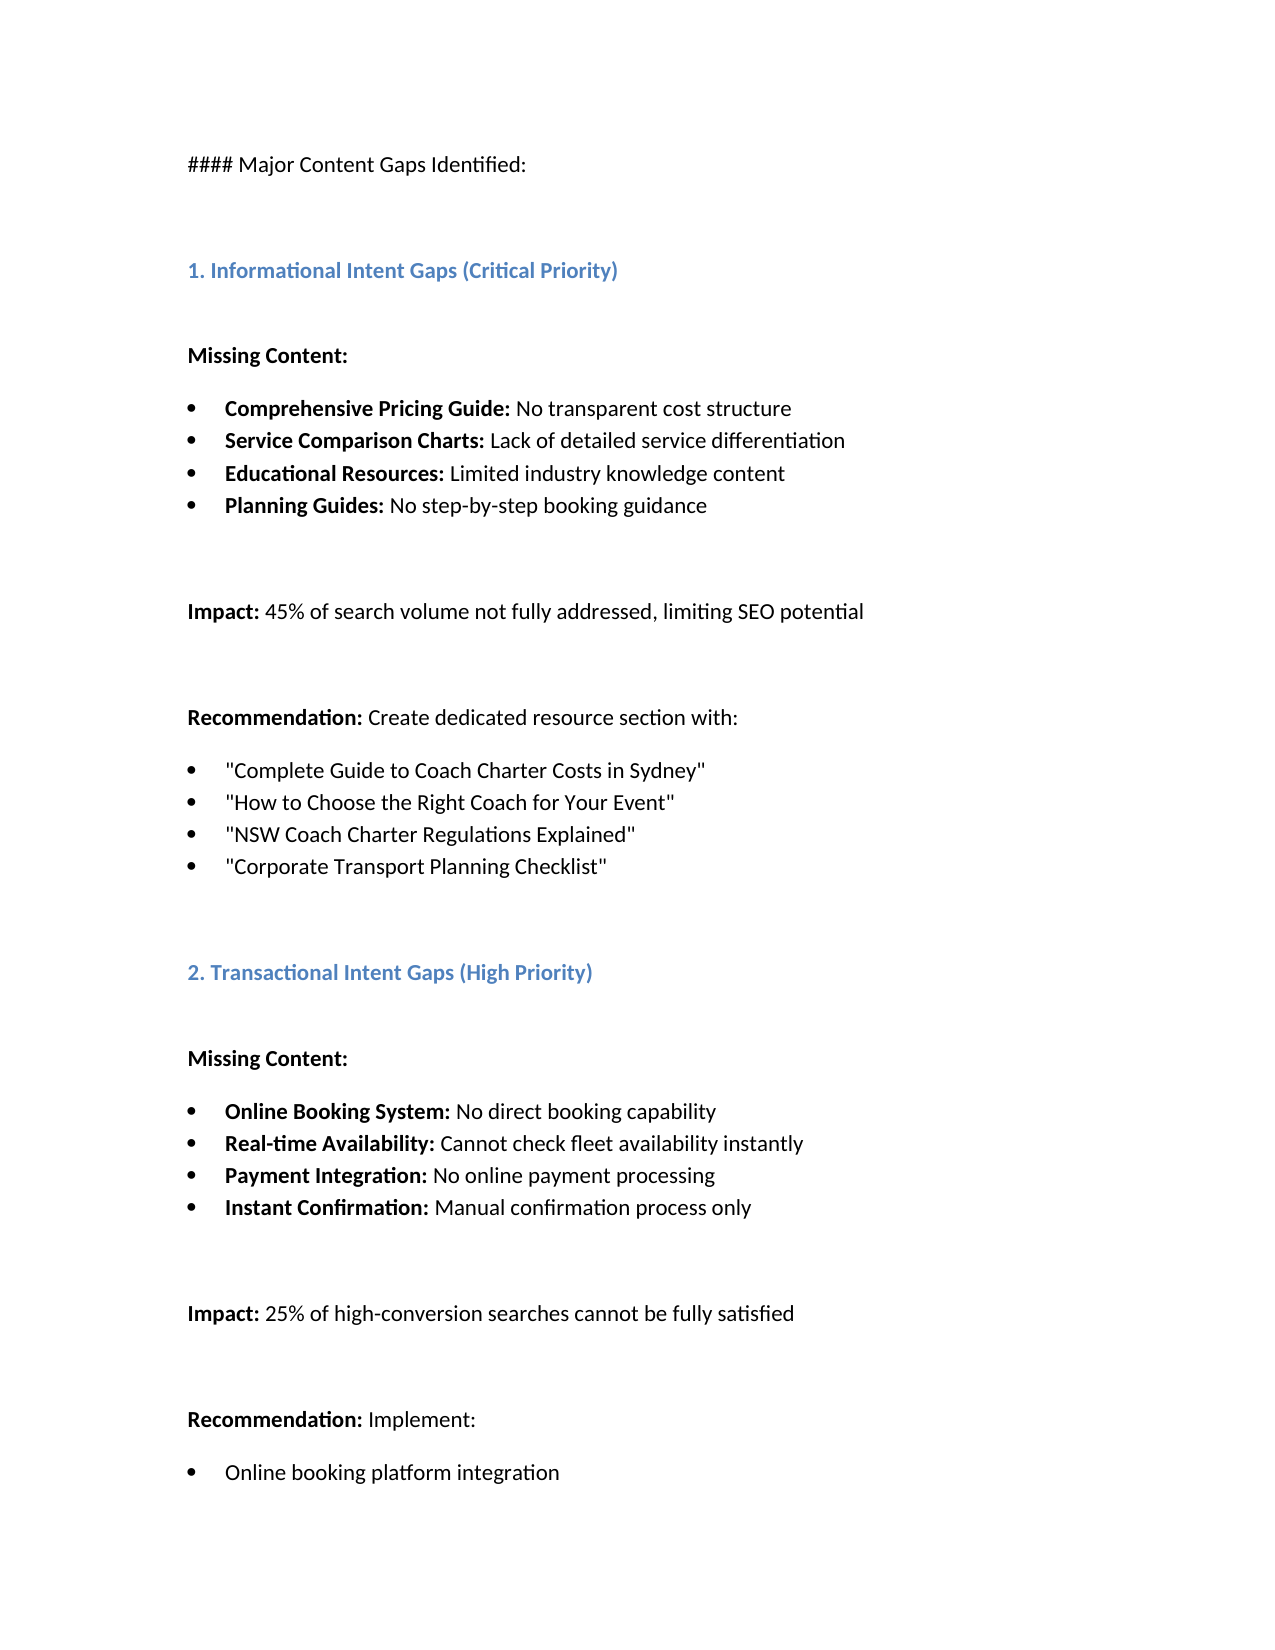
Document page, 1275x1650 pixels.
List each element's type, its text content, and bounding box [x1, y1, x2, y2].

list "Complete Guide to Coach Charter Costs in Sydney" [187, 756, 1087, 784]
list Planning Guides: No step-by-step booking guidance [187, 491, 1087, 519]
text Recommendation: Implement: [187, 1405, 1087, 1433]
text Missing Content: [187, 1044, 1087, 1072]
list "How to Choose the Right Coach for Your Event" [187, 788, 1087, 816]
text #### Major Content Gaps Identified: [187, 150, 1087, 178]
list "NSW Coach Charter Regulations Explained" [187, 820, 1087, 848]
list Online Booking System: No direct booking capability [187, 1097, 1087, 1125]
subtitle 1. Informational Intent Gaps (Critical Priority) [187, 256, 1087, 284]
text Impact: 25% of high-conversion searches cannot be fully satisfied [187, 1299, 1087, 1327]
list Service Comparison Charts: Lack of detailed service differentiation [187, 426, 1087, 454]
subtitle 2. Transactional Intent Gaps (High Priority) [187, 958, 1087, 987]
list Online booking platform integration [187, 1458, 1087, 1486]
text Recommendation: Create dedicated resource section with: [187, 703, 1087, 731]
list Instant Confirmation: Manual confirmation process only [187, 1193, 1087, 1221]
list Educational Resources: Limited industry knowledge content [187, 459, 1087, 487]
text Impact: 45% of search volume not fully addressed, limiting SEO potential [187, 597, 1087, 625]
list Payment Integration: No online payment processing [187, 1161, 1087, 1189]
text Missing Content: [187, 341, 1087, 369]
list "Corporate Transport Planning Checklist" [187, 852, 1087, 881]
list Comprehensive Pricing Guide: No transparent cost structure [187, 394, 1087, 422]
list Real-time Availability: Cannot check fleet availability instantly [187, 1129, 1087, 1157]
